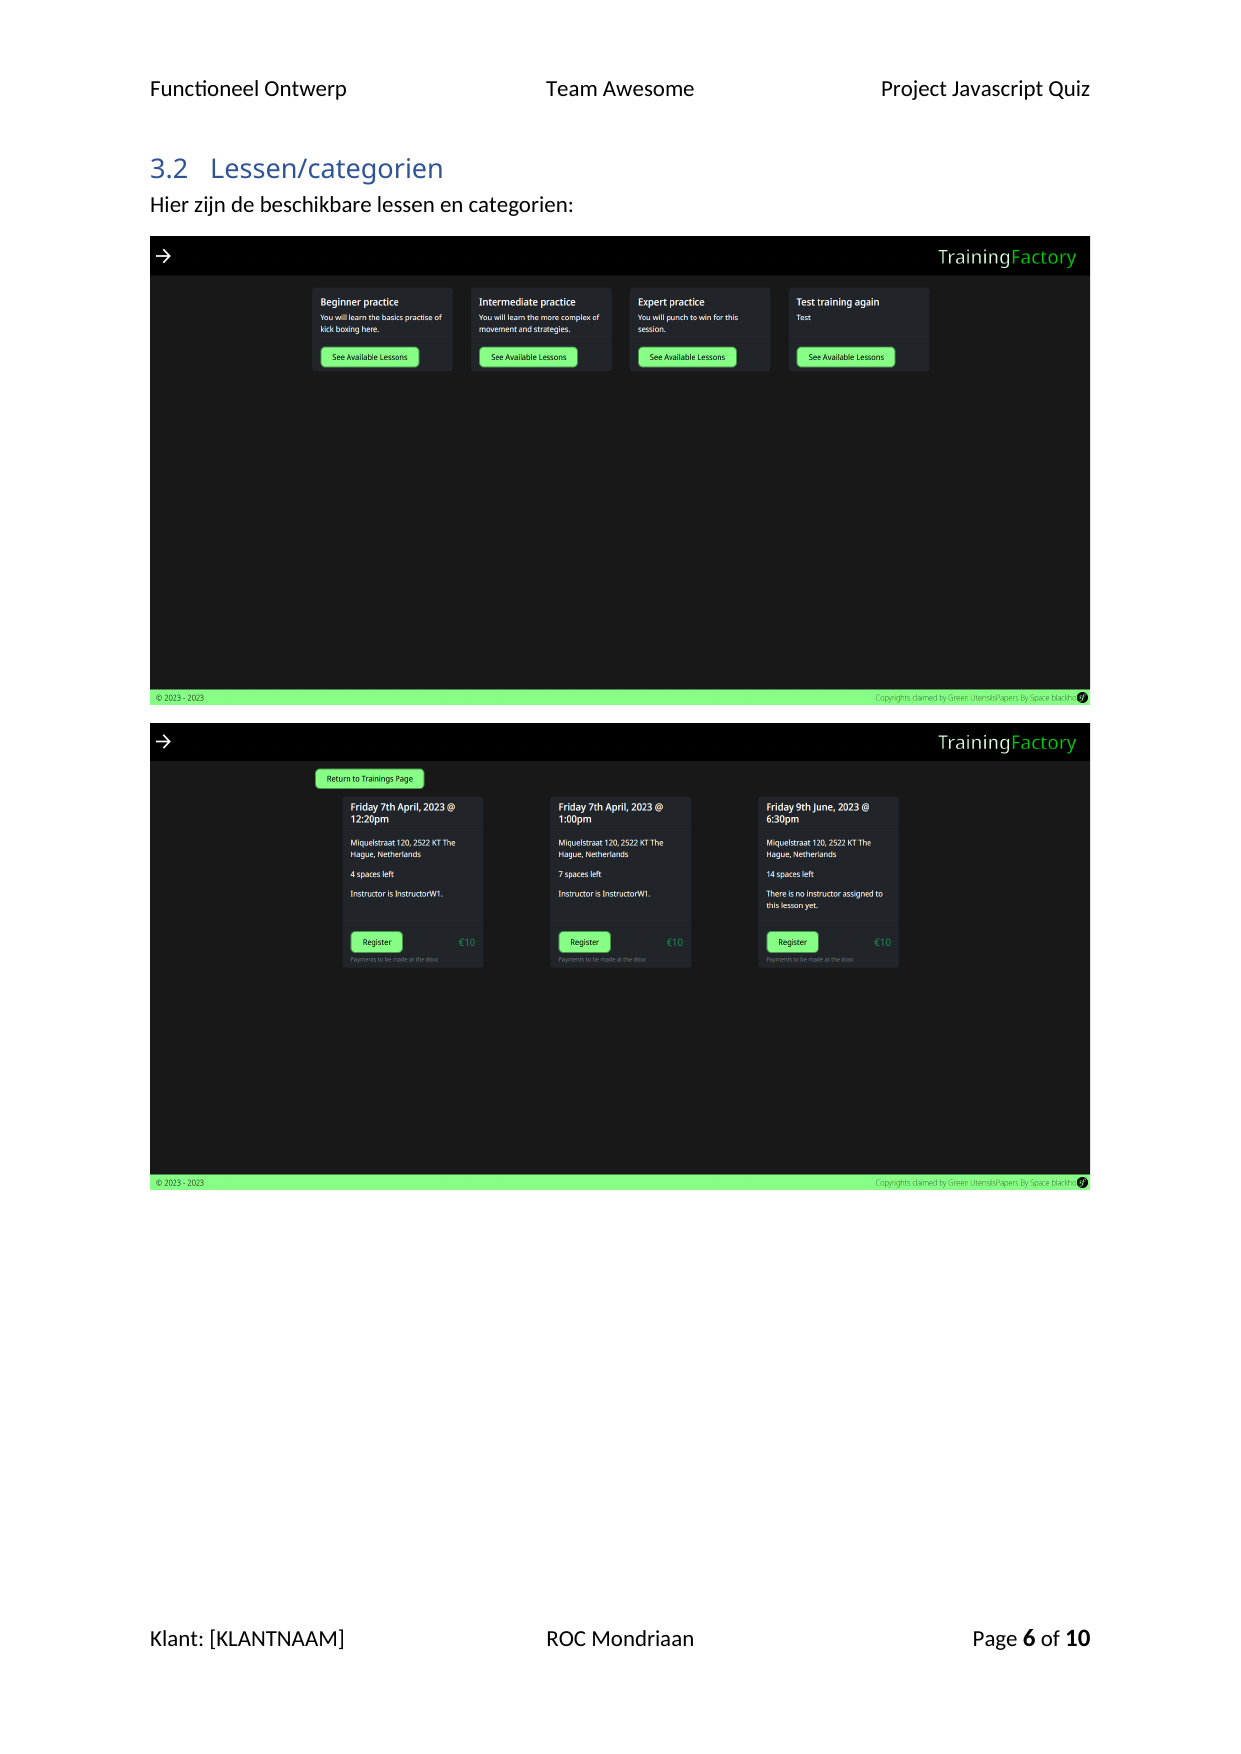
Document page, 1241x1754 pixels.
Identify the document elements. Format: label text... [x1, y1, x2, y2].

text Hier zijn de beschikbare lessen en categorien: [150, 190, 1090, 218]
picture [150, 236, 1091, 705]
picture [150, 723, 1091, 1190]
subtitle Lessen/categorien [150, 150, 1090, 187]
